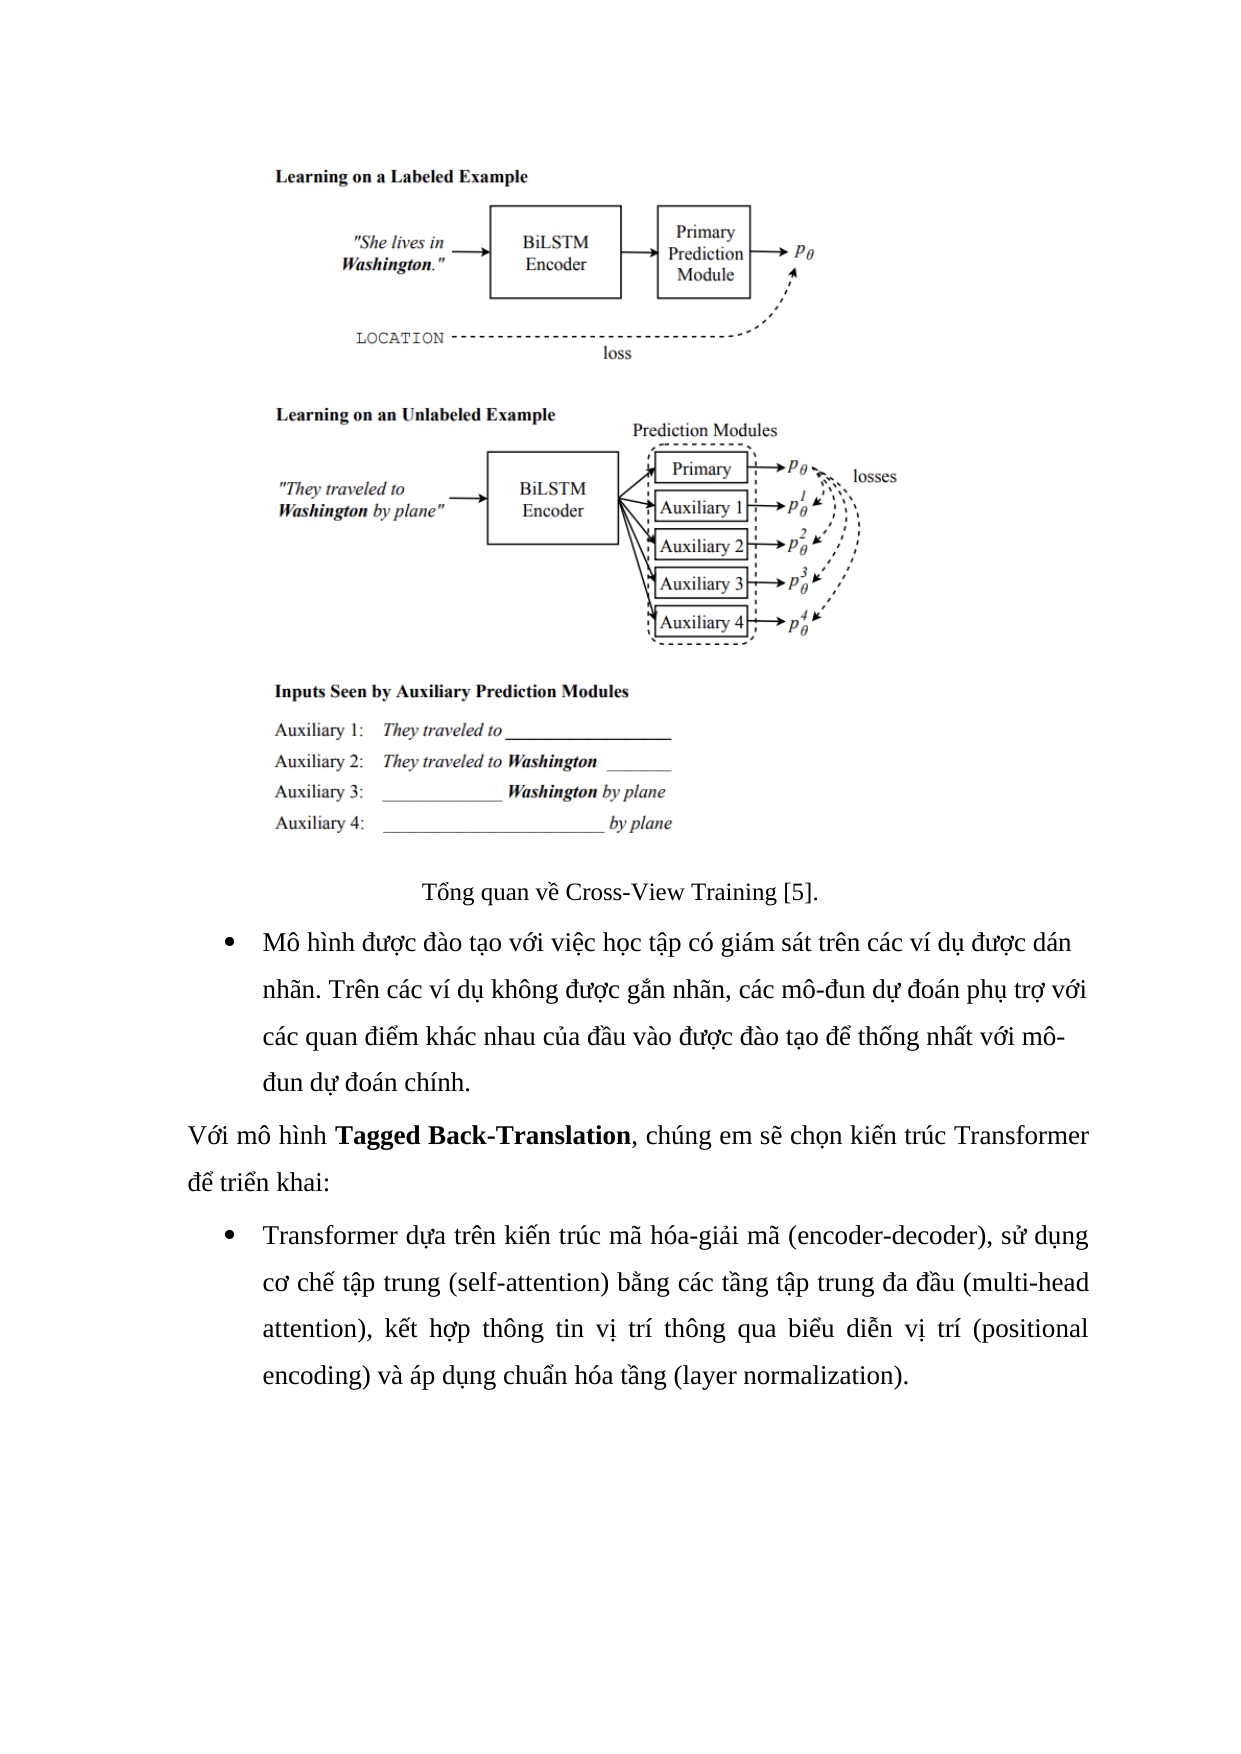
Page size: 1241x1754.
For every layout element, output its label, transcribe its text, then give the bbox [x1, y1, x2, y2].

list Mô hình được đào tạo với việc học tập có giám sát trên các ví dụ được dán nhãn. Trên các ví dụ không được gắn nhãn, các mô-đun dự đoán phụ trợ với các quan điểm khác nhau của đầu vào được đào tạo để thống nhất với mô-đun dự đoán chính. [225, 926, 1090, 1097]
text Với mô hình Tagged Back-Translation, chúng em sẽ chọn kiến trúc Transformer để triển khai: [187, 1119, 1090, 1197]
text Tổng quan về Cross-View Training [5]. [150, 877, 1090, 906]
picture [263, 150, 977, 857]
list Transformer dựa trên kiến trúc mã hóa-giải mã (encoder-decoder), sử dụng cơ chế tập trung (self-attention) bằng các tầng tập trung đa đầu (multi-head attention), kết hợp thông tin vị trí thông qua biểu diễn vị trí (positional encoding) và áp dụng chuẩn hóa tầng (layer normalization). [225, 1219, 1090, 1390]
